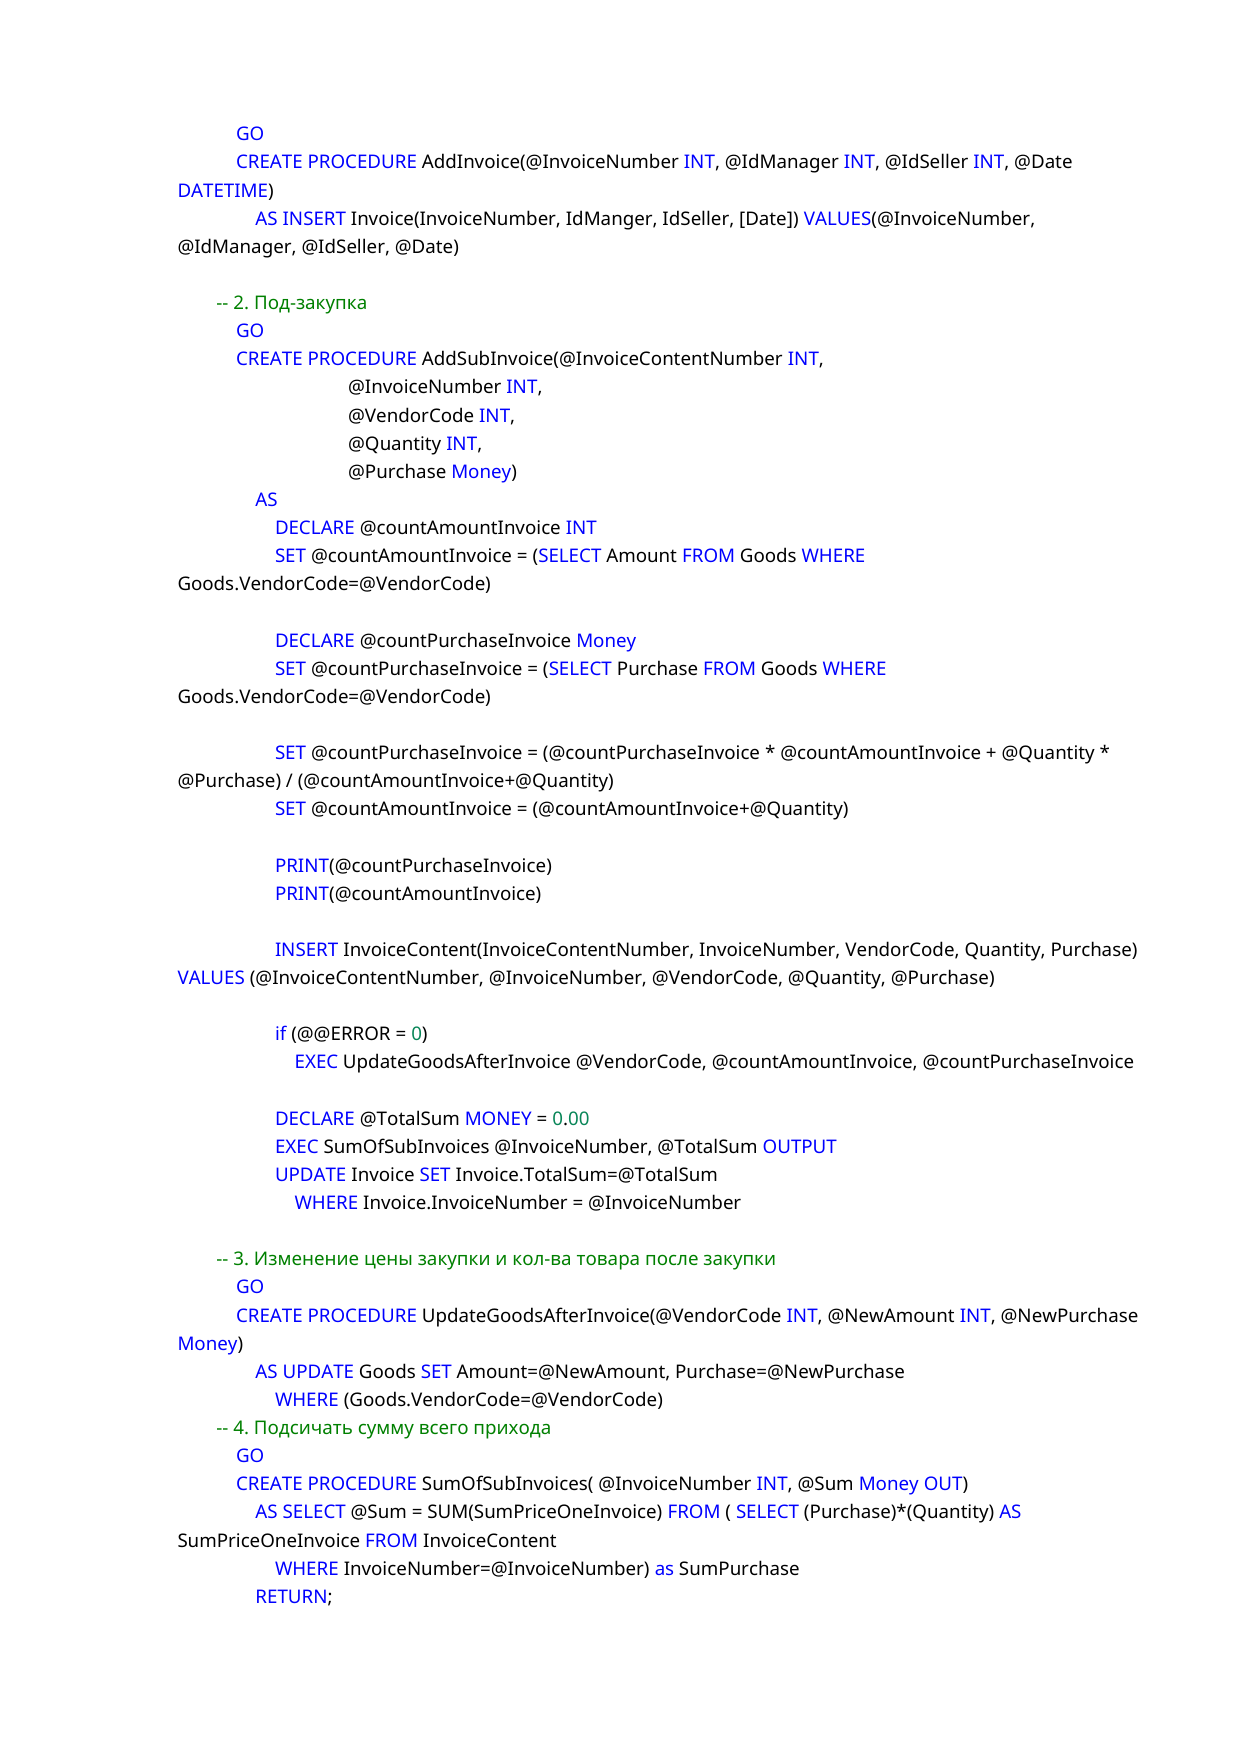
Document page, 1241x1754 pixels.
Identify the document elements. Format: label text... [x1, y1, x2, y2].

text @VendorCode INT, [177, 399, 1152, 427]
text GO [177, 118, 1152, 146]
text WHERE Invoice.InvoiceNumber = @InvoiceNumber [177, 1187, 1152, 1215]
text GO [177, 1271, 1152, 1299]
text SET @countAmountInvoice = (SELECT Amount FROM Goods WHERE Goods.VendorCode=@VendorCode) [177, 540, 1152, 596]
text INSERT InvoiceContent(InvoiceContentNumber, InvoiceNumber, VendorCode, Quantity, Purchase) VALUES (@InvoiceContentNumber, @InvoiceNumber, @VendorCode, @Quantity, @Purchase) [177, 934, 1152, 990]
text CREATE PROCEDURE AddInvoice(@InvoiceNumber INT, @IdManager INT, @IdSeller INT, @Date DATETIME) [177, 146, 1152, 202]
text AS [177, 484, 1152, 512]
text GO [177, 1440, 1152, 1468]
text CREATE PROCEDURE SumOfSubInvoices( @InvoiceNumber INT, @Sum Money OUT) [177, 1468, 1152, 1496]
text RETURN; [177, 1581, 1152, 1609]
text AS UPDATE Goods SET Amount=@NewAmount, Purchase=@NewPurchase [177, 1356, 1152, 1384]
text DECLARE @TotalSum MONEY = 0.00 [177, 1102, 1152, 1131]
text SET @countPurchaseInvoice = (SELECT Purchase FROM Goods WHERE Goods.VendorCode=@VendorCode) [177, 652, 1152, 709]
text CREATE PROCEDURE UpdateGoodsAfterInvoice(@VendorCode INT, @NewAmount INT, @NewPurchase Money) [177, 1299, 1152, 1356]
text UPDATE Invoice SET Invoice.TotalSum=@TotalSum [177, 1159, 1152, 1187]
text @Quantity INT, [177, 427, 1152, 456]
text -- 3. Изменение цены закупки и кол-ва товара после закупки [177, 1243, 1152, 1271]
text DECLARE @countAmountInvoice INT [177, 512, 1152, 540]
text DECLARE @countPurchaseInvoice Money [177, 624, 1152, 652]
text SET @countPurchaseInvoice = (@countPurchaseInvoice * @countAmountInvoice + @Quantity * @Purchase) / (@countAmountInvoice+@Quantity) [177, 737, 1152, 793]
text GO [177, 315, 1152, 343]
text if (@@ERROR = 0) [177, 1018, 1152, 1046]
text CREATE PROCEDURE AddSubInvoice(@InvoiceContentNumber INT, [177, 343, 1152, 371]
text EXEC UpdateGoodsAfterInvoice @VendorCode, @countAmountInvoice, @countPurchaseInvoice [177, 1046, 1152, 1074]
text -- 2. Под-закупка [177, 287, 1152, 315]
text WHERE (Goods.VendorCode=@VendorCode) [177, 1384, 1152, 1412]
text EXEC SumOfSubInvoices @InvoiceNumber, @TotalSum OUTPUT [177, 1131, 1152, 1159]
text WHERE InvoiceNumber=@InvoiceNumber) as SumPurchase [177, 1552, 1152, 1581]
text AS SELECT @Sum = SUM(SumPriceOneInvoice) FROM ( SELECT (Purchase)*(Quantity) AS SumPriceOneInvoice FROM InvoiceContent [177, 1496, 1152, 1552]
text @InvoiceNumber INT, [177, 371, 1152, 399]
text PRINT(@countAmountInvoice) [177, 877, 1152, 906]
text @Purchase Money) [177, 456, 1152, 484]
text PRINT(@countPurchaseInvoice) [177, 849, 1152, 877]
text -- 4. Подсичать сумму всего прихода [177, 1412, 1152, 1440]
text SET @countAmountInvoice = (@countAmountInvoice+@Quantity) [177, 793, 1152, 821]
text AS INSERT Invoice(InvoiceNumber, IdManger, IdSeller, [Date]) VALUES(@InvoiceNumber, @IdManager, @IdSeller, @Date) [177, 202, 1152, 259]
